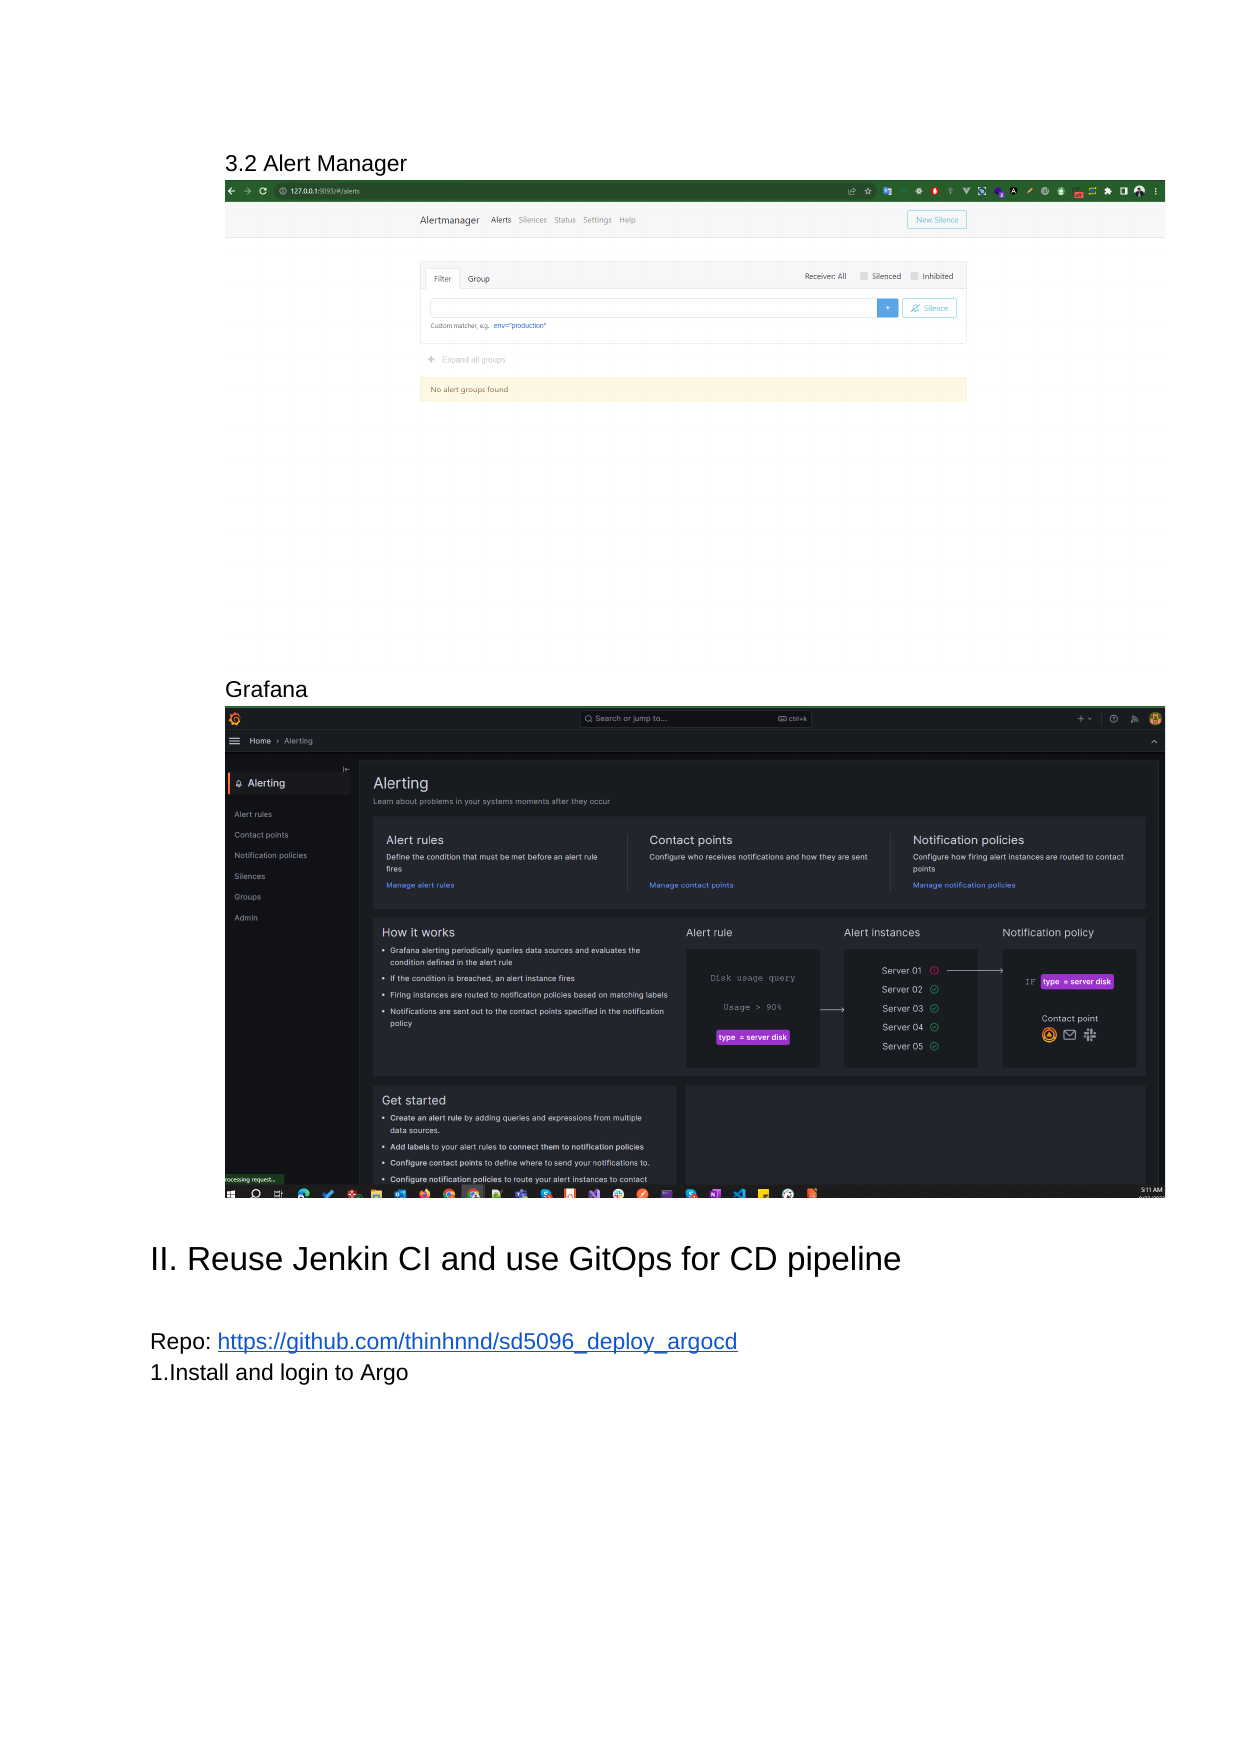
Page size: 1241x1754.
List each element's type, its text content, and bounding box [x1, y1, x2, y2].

text 1.Install and login to Argo [150, 1358, 1090, 1385]
subtitle II. Reuse Jenkin CI and use GitOps for CD pipeline [150, 1239, 1090, 1316]
picture [225, 180, 1166, 672]
text 3.2 Alert Manager Grafana [225, 150, 1090, 180]
text Repo: https://github.com/thinhnnd/sd5096_deploy_argocd [150, 1328, 1090, 1355]
picture [225, 706, 1166, 1198]
text 3.2 Alert Manager Grafana [225, 672, 1090, 702]
